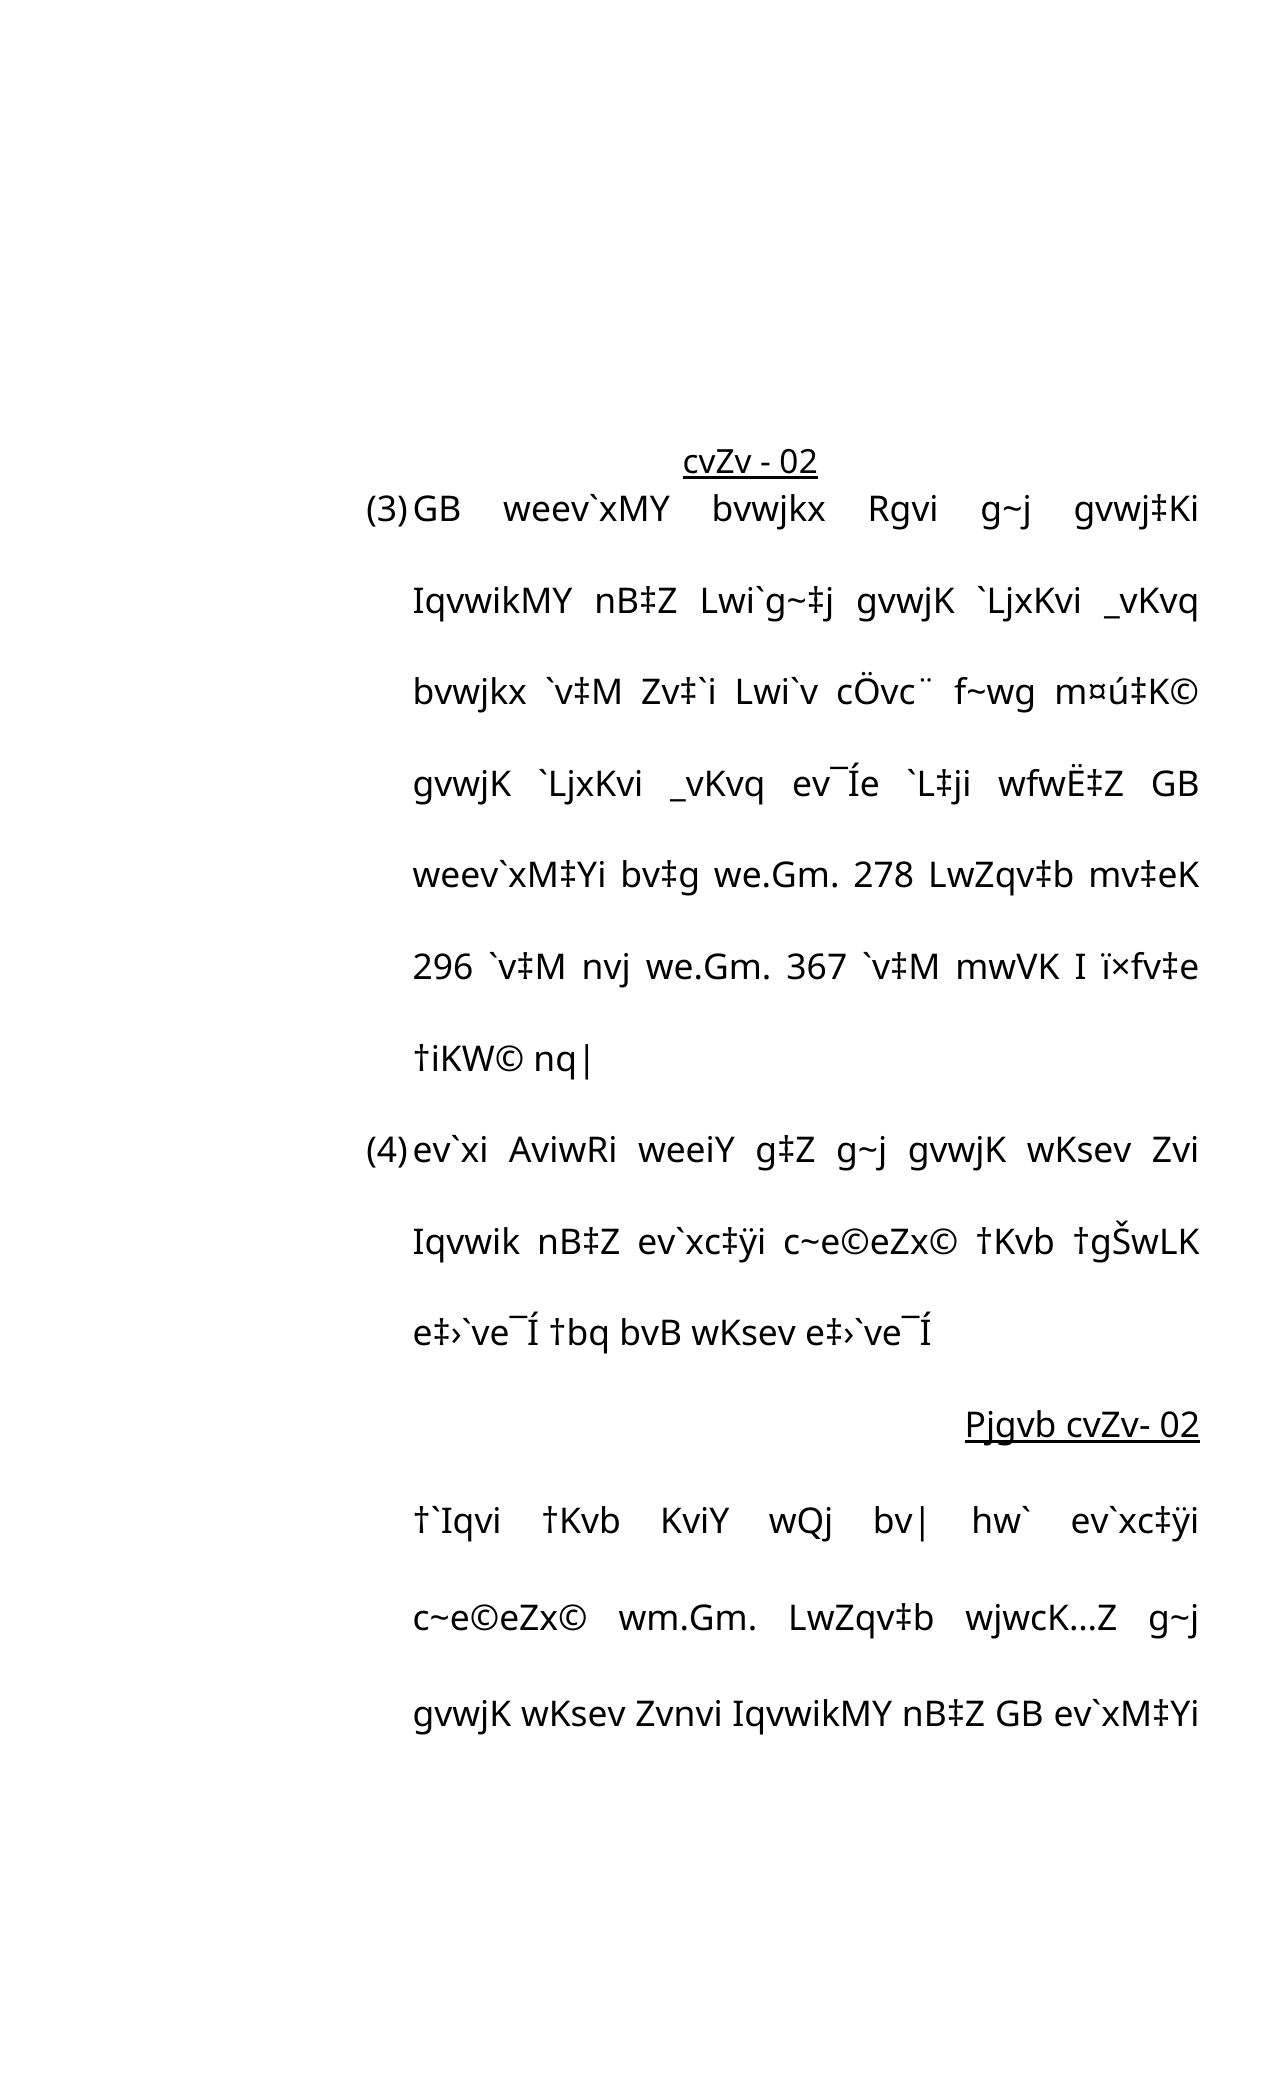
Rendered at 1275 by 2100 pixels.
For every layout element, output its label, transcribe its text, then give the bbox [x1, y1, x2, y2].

list GB weev`xMY bvwjkx Rgvi g~j gvwj‡Ki IqvwikMY nB‡Z Lwi`g~‡j gvwjK `LjxKvi _vKvq bvwjkx `v‡M Zv‡`i Lwi`v cÖvc¨ f~wg m¤ú‡K© gvwjK `LjxKvi _vKvq ev¯Íe `L‡ji wfwË‡Z GB weev`xM‡Yi bv‡g we.Gm. 278 LwZqv‡b mv‡eK 296 `v‡M nvj we.Gm. 367 `v‡M mwVK I ï×fv‡e †iKW© nq| [366, 484, 1200, 1081]
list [412, 1496, 1200, 1737]
list Pjgvb cvZv- 02 [412, 1399, 1200, 1448]
list ev`xi AviwRi weeiY g‡Z g~j gvwjK wKsev Zvi Iqvwik nB‡Z ev`xc‡ÿi c~e©eZx© †Kvb †gŠwLK e‡›`ve¯Í †bq bvB wKsev e‡›`ve¯Í [366, 1125, 1200, 1356]
